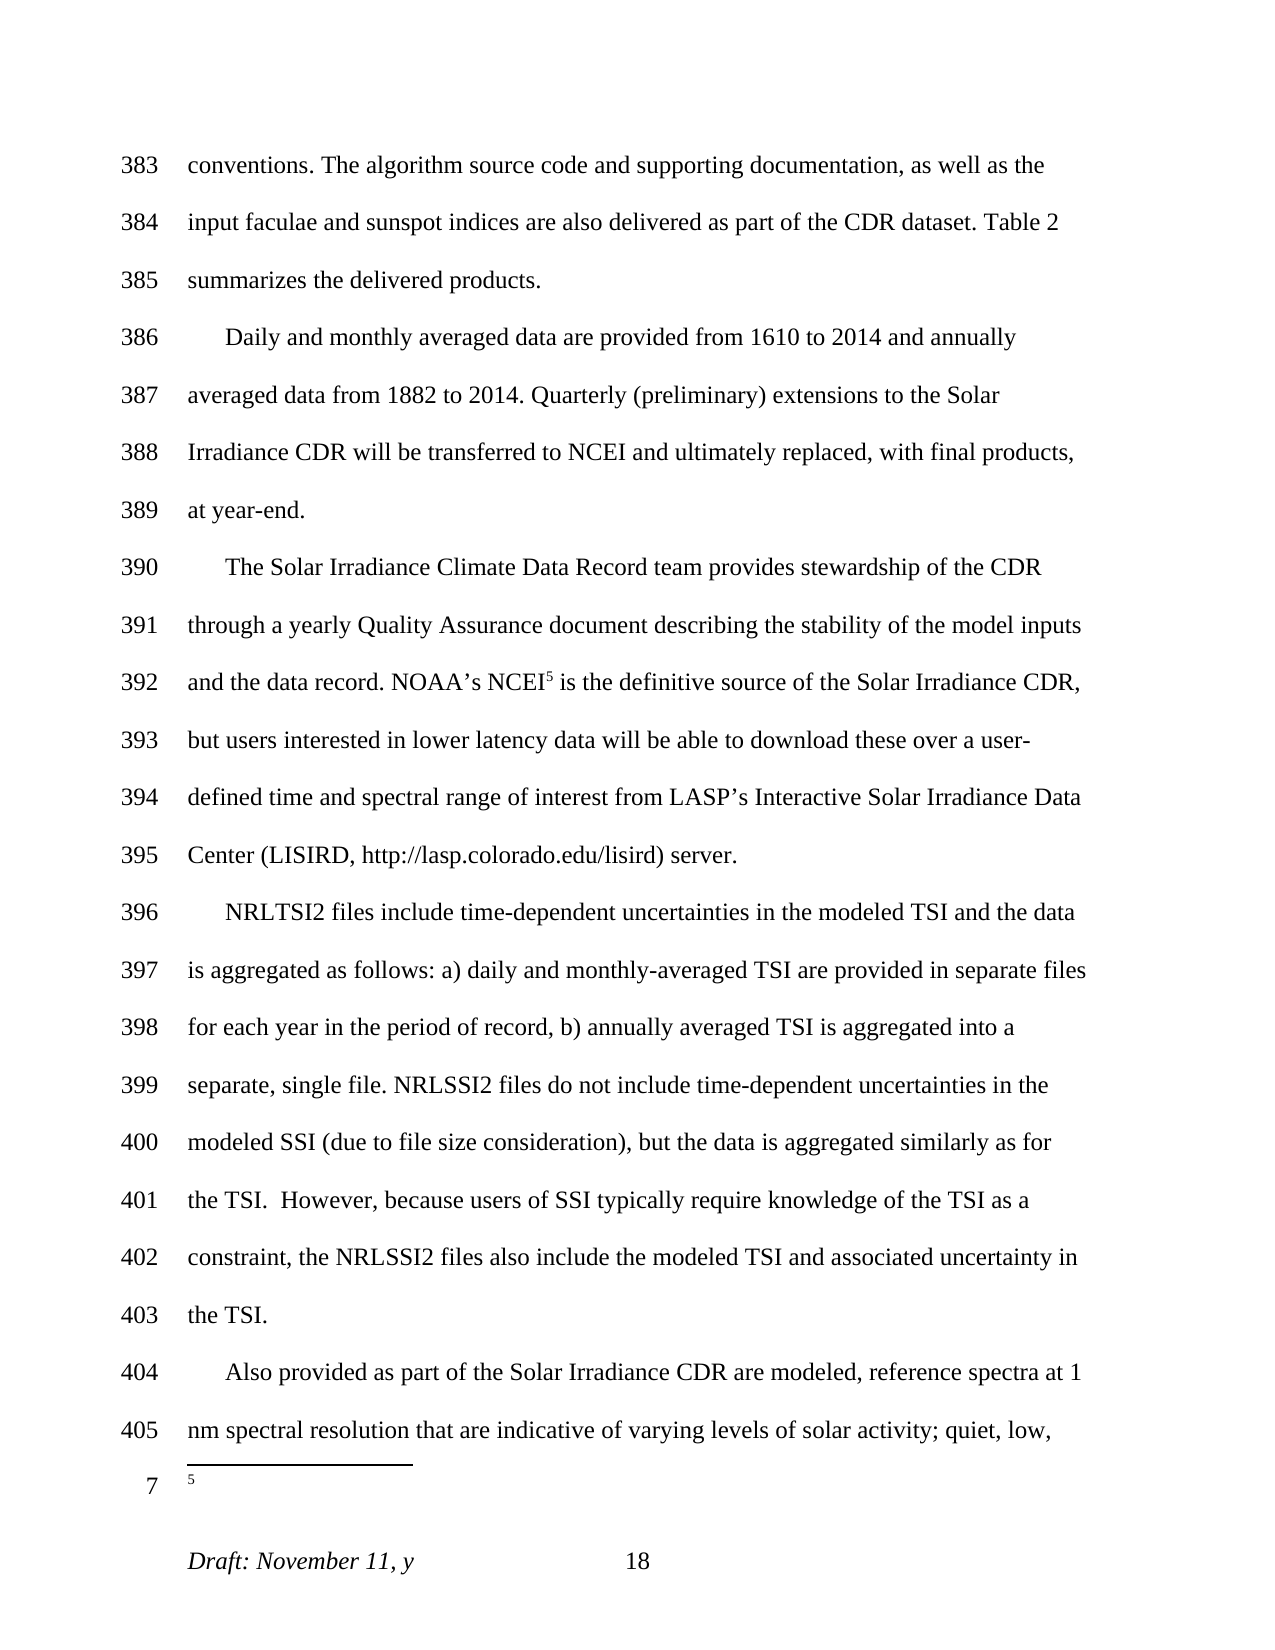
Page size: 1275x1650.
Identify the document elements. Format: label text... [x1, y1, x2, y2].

text Daily and monthly averaged data are provided from 1610 to 2014 and annually averaged data from 1882 to 2014. Quarterly (preliminary) extensions to the Solar Irradiance CDR will be transferred to NCEI and ultimately replaced, with final products, at year-end. [187, 322, 1087, 524]
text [187, 1357, 1087, 1444]
text NRLTSI2 files include time-dependent uncertainties in the modeled TSI and the data is aggregated as follows: a) daily and monthly-averaged TSI are provided in separate files for each year in the period of record, b) annually averaged TSI is aggregated into a separate, single file. NRLSSI2 files do not include time-dependent uncertainties in the modeled SSI (due to file size consideration), but the data is aggregated similarly as for the TSI. However, because users of SSI typically require knowledge of the TSI as a constraint, the NRLSSI2 files also include the modeled TSI and associated uncertainty in the TSI. [187, 897, 1087, 1329]
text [187, 150, 1087, 294]
text The Solar Irradiance Climate Data Record team provides stewardship of the CDR through a yearly Quality Assurance document describing the stability of the model inputs and the data record. NOAA’s NCEI is the definitive source of the Solar Irradiance CDR, but users interested in lower latency data will be able to download these over a user-defined time and spectral range of interest from LASP’s Interactive Solar Irradiance Data Center (LISIRD, http://lasp.colorado.edu/lisird) server. [187, 552, 1087, 869]
